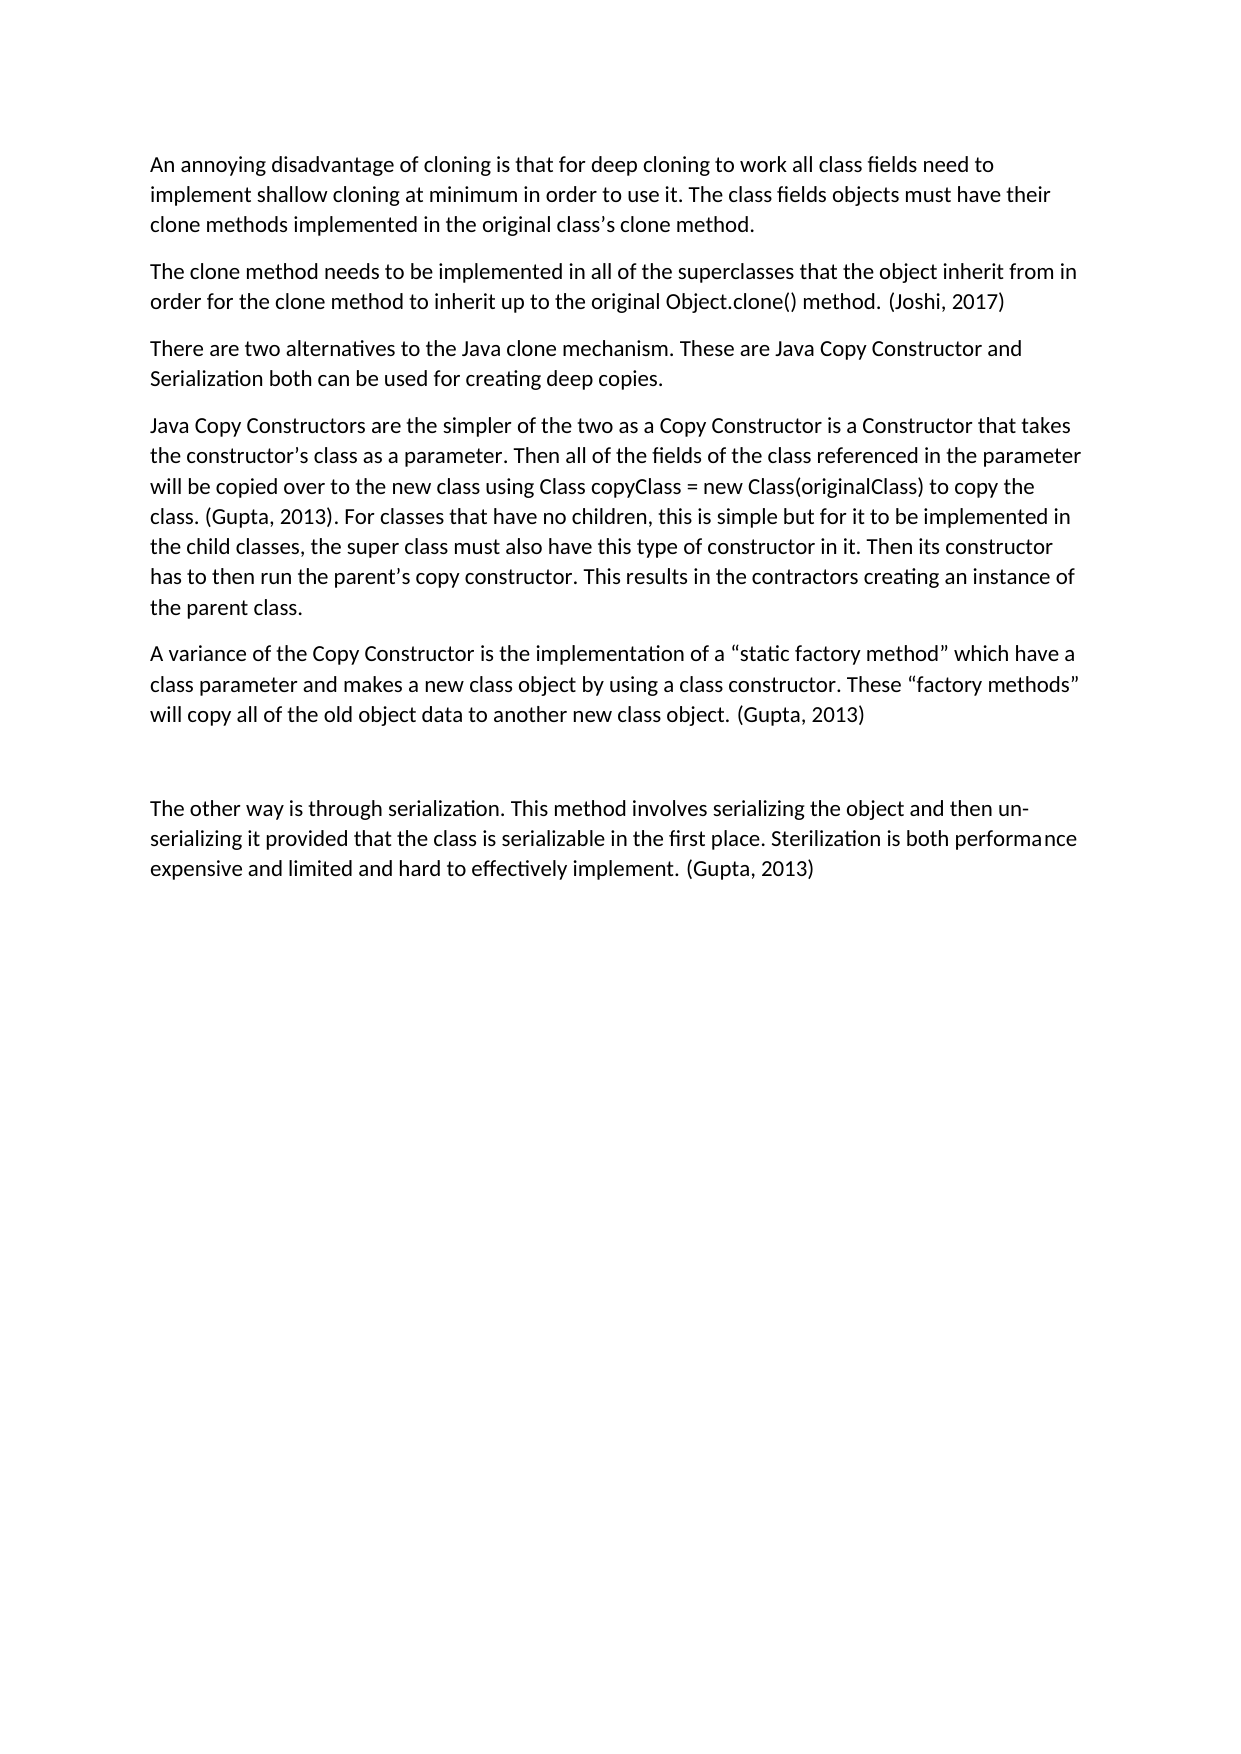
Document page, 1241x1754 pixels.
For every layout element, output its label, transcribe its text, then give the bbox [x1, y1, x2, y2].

text The clone method needs to be implemented in all of the superclasses that the object inherit from in order for the clone method to inherit up to the original Object.clone() method. [150, 257, 1090, 316]
text An annoying disadvantage of cloning is that for deep cloning to work all class fields need to implement shallow cloning at minimum in order to use it. The class fields objects must have their clone methods implemented in the original class’s clone method. [150, 150, 1090, 238]
text Java Copy Constructors are the simpler of the two as a Copy Constructor is a Constructor that takes the constructor’s class as a parameter. Then all of the fields of the class referenced in the parameter will be copied over to the new class using Class copyClass = new Class(originalClass) to copy the class.. For classes that have no children, this is simple but for it to be implemented in the child classes, the super class must also have this type of constructor in it. Then its constructor has to then run the parent’s copy constructor. This results in the contractors creating an instance of the parent class. [150, 411, 1090, 621]
text The other way is through serialization. This method involves serializing the object and then un-serializing it provided that the class is serializable in the first place. Sterilization is both performance expensive and limited and hard to effectively implement. [150, 794, 1090, 882]
text There are two alternatives to the Java clone mechanism. These are Java Copy Constructor and Serialization both can be used for creating deep copies. [150, 334, 1090, 393]
text A variance of the Copy Constructor is the implementation of a “static factory method” which have a class parameter and makes a new class object by using a class constructor. These “factory methods” will copy all of the old object data to another new class object. [150, 639, 1090, 728]
